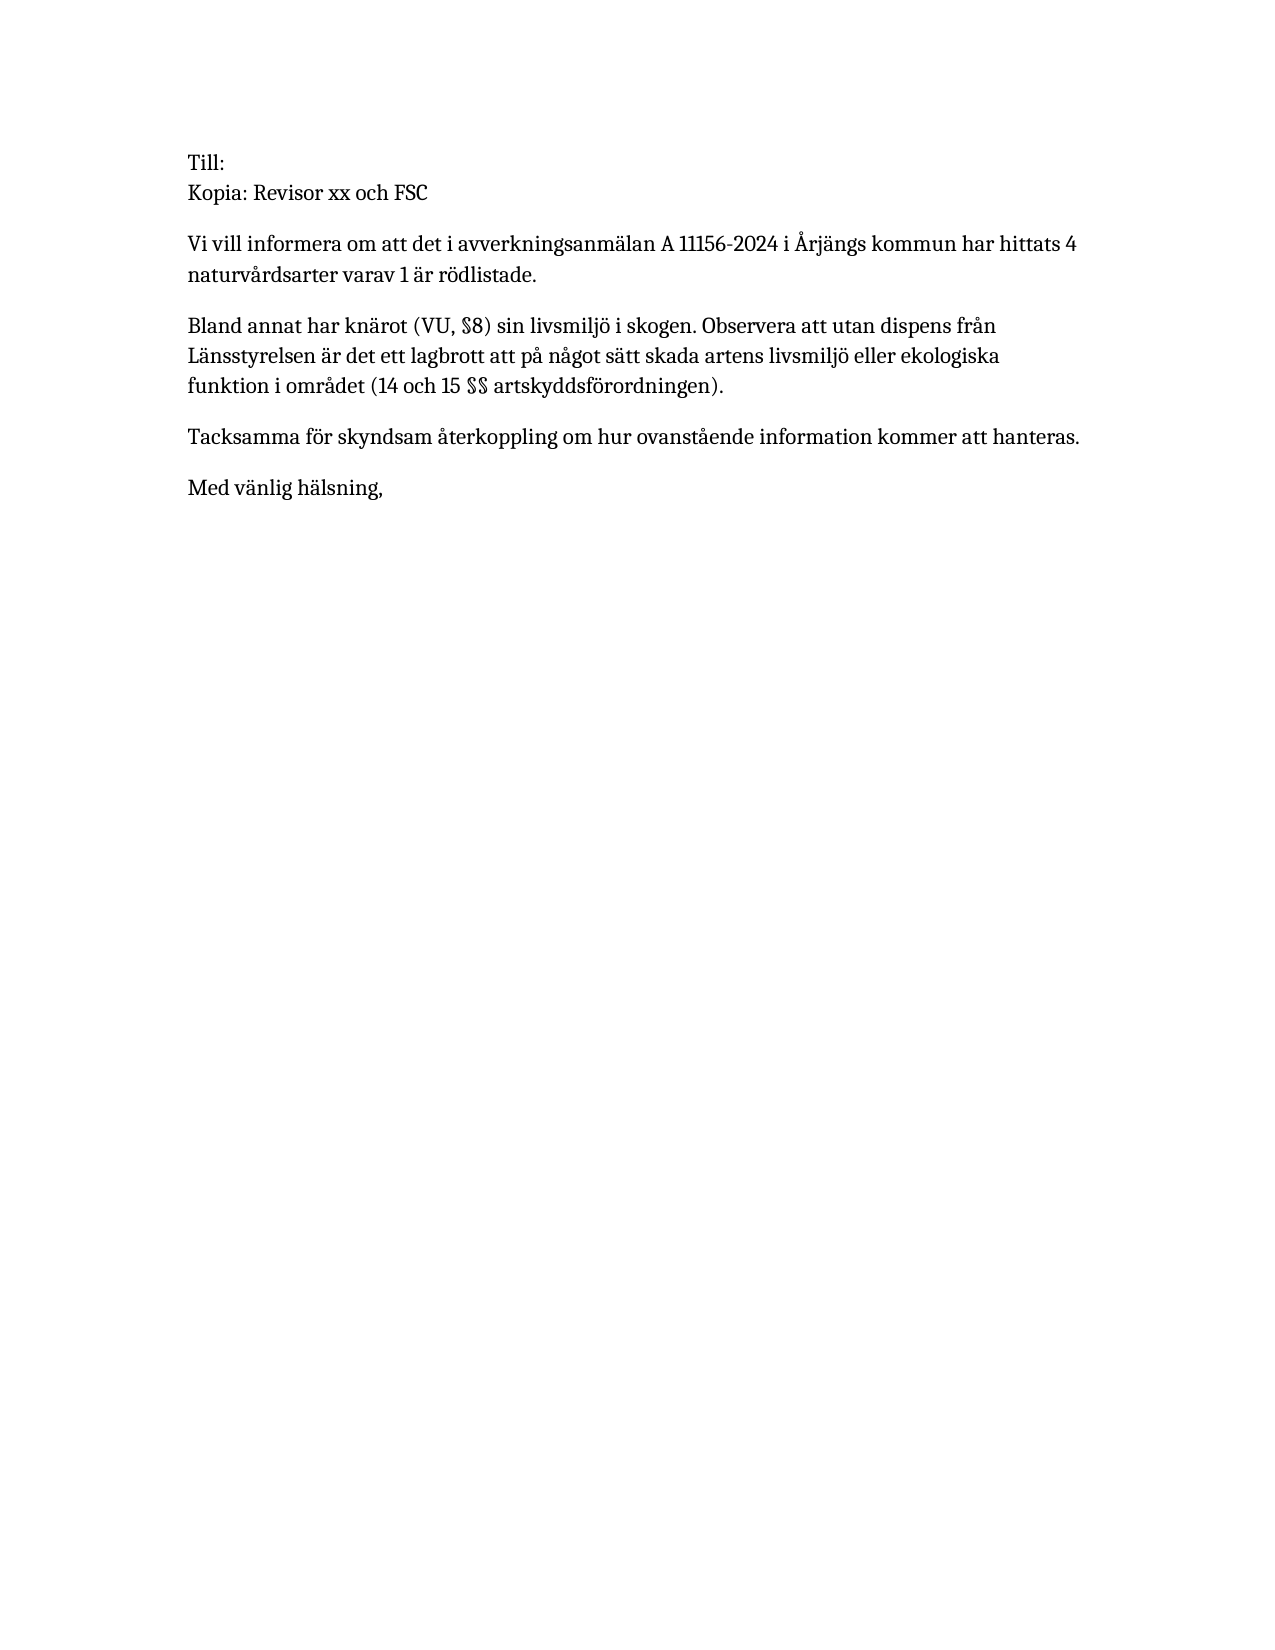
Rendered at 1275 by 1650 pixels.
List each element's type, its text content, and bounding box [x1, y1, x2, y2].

text Vi vill informera om att det i avverkningsanmälan A 11156-2024 i Årjängs kommun har hittats 4 naturvårdsarter varav 1 är rödlistade. [187, 231, 1087, 288]
text Till: Kopia: Revisor xx och FSC [187, 150, 1087, 207]
text Med vänlig hälsning, [187, 475, 1087, 532]
text Tacksamma för skyndsam återkoppling om hur ovanstående information kommer att hanteras. [187, 424, 1087, 450]
text Bland annat har knärot (VU, §8) sin livsmiljö i skogen. Observera att utan dispens från Länsstyrelsen är det ett lagbrott att på något sätt skada artens livsmiljö eller ekologiska funktion i området (14 och 15 §§ artskyddsförordningen). [187, 312, 1087, 399]
